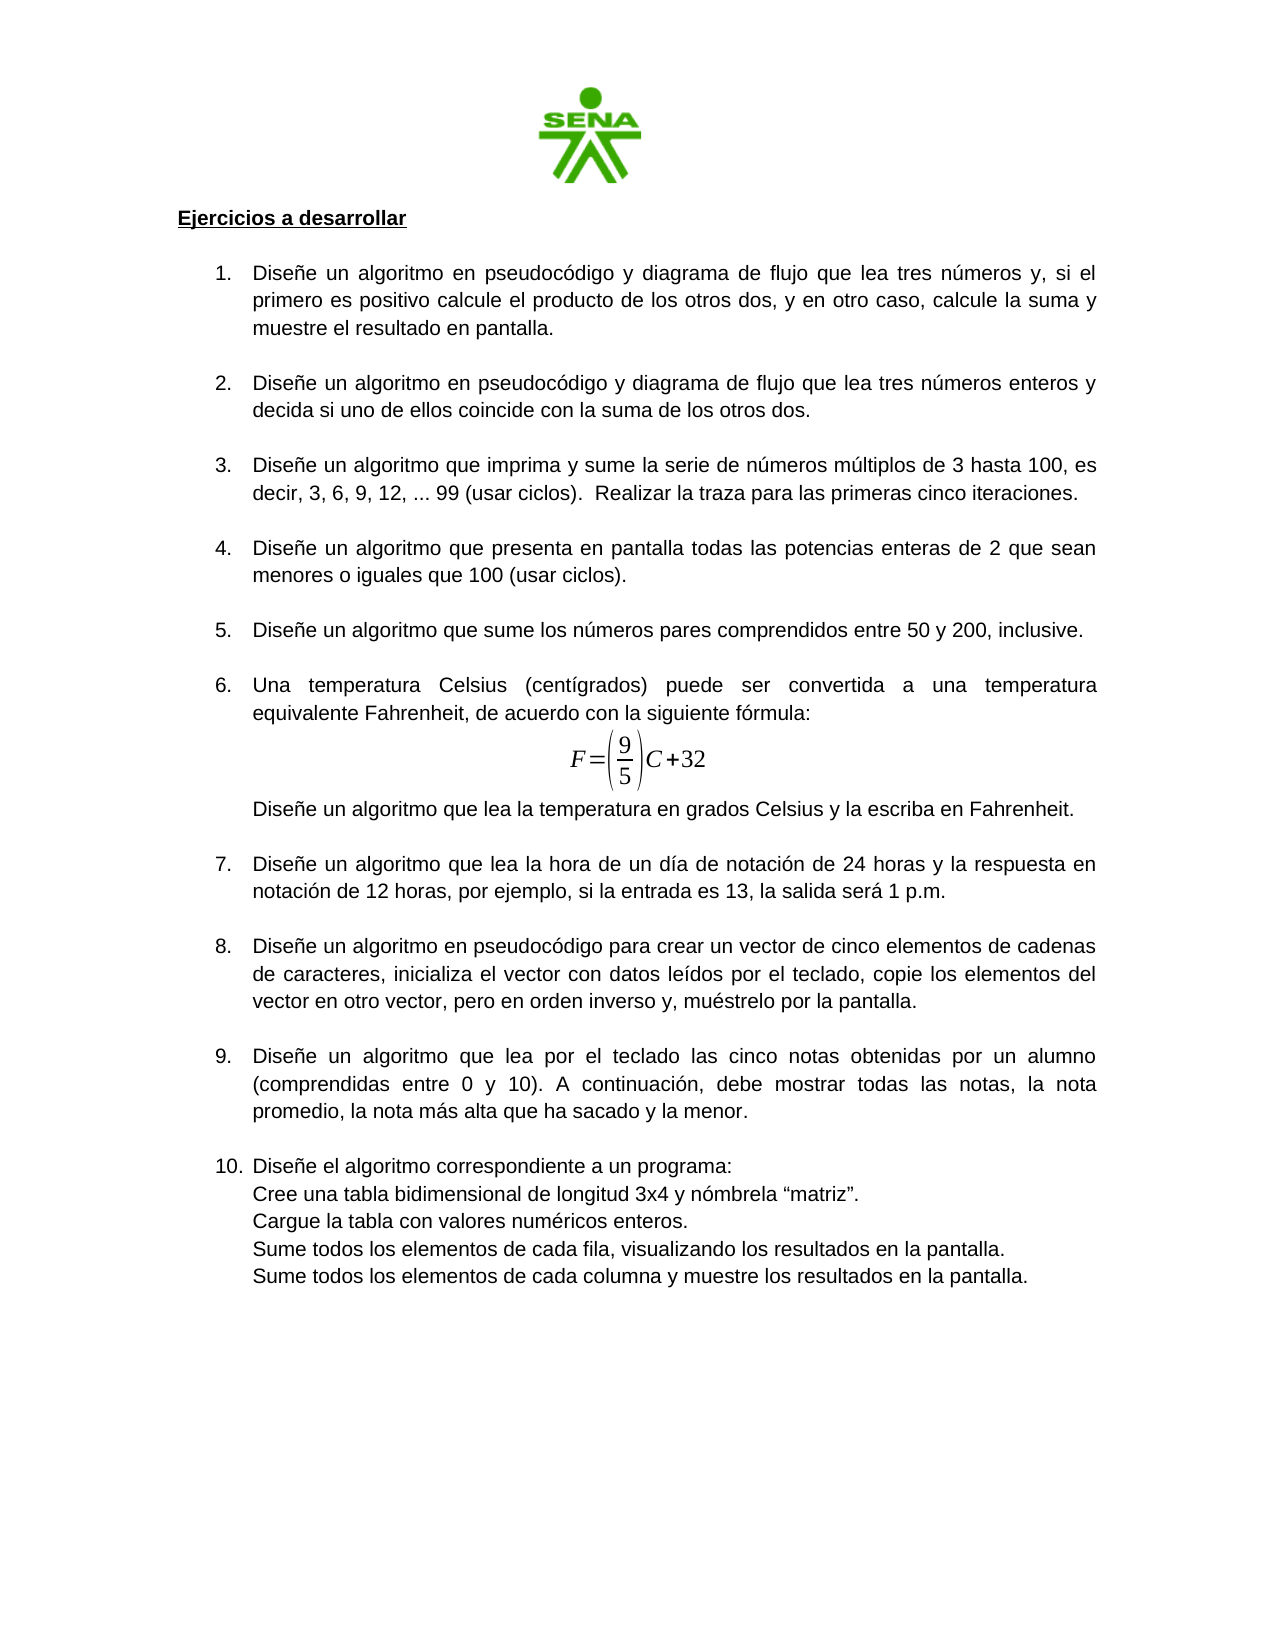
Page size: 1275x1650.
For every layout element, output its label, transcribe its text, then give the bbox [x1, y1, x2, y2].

list Diseñe un algoritmo en pseudocódigo y diagrama de flujo que lea tres números y, si el primero es positivo calcule el producto de los otros dos, y en otro caso, calcule la suma y muestre el resultado en pantalla. [215, 261, 1098, 339]
list Diseñe el algoritmo correspondiente a un programa: [215, 1154, 1098, 1178]
list Diseñe un algoritmo que sume los números pares comprendidos entre 50 y 200, inclusive. [215, 618, 1098, 642]
list Una temperatura Celsius (centígrados) puede ser convertida a una temperatura equivalente Fahrenheit, de acuerdo con la siguiente fórmula: [215, 673, 1098, 724]
list Diseñe un algoritmo en pseudocódigo para crear un vector de cinco elementos de cadenas de caracteres, inicializa el vector con datos leídos por el teclado, copie los elementos del vector en otro vector, pero en orden inverso y, muéstrelo por la pantalla. [215, 934, 1098, 1013]
list Diseñe un algoritmo que presenta en pantalla todas las potencias enteras de 2 que sean menores o iguales que 100 (usar ciclos). [215, 536, 1098, 587]
text Cree una tabla bidimensional de longitud 3x4 y nómbrela “matriz”. [252, 1182, 1098, 1206]
list Diseñe un algoritmo que lea la hora de un día de notación de 24 horas y la respuesta en notación de 12 horas, por ejemplo, si la entrada es 13, la salida será 1 p.m. [215, 852, 1098, 903]
text Diseñe un algoritmo que lea la temperatura en grados Celsius y la escriba en Fahrenheit. [252, 797, 1098, 821]
text Sume todos los elementos de cada columna y muestre los resultados en la pantalla. [252, 1264, 1098, 1288]
list Diseñe un algoritmo que lea por el teclado las cinco notas obtenidas por un alumno (comprendidas entre 0 y 10). A continuación, debe mostrar todas las notas, la nota promedio, la nota más alta que ha sacado y la menor. [215, 1044, 1098, 1123]
text Cargue la tabla con valores numéricos enteros. [252, 1209, 1098, 1233]
text Ejercicios a desarrollar [177, 206, 1098, 229]
list Diseñe un algoritmo que imprima y sume la serie de números múltiplos de 3 hasta 100, es decir, 3, 6, 9, 12, ... 99 (usar ciclos). Realizar la traza para las primeras cinco iteraciones. [215, 453, 1098, 504]
list Diseñe un algoritmo en pseudocódigo y diagrama de flujo que lea tres números enteros y decida si uno de ellos coincide con la suma de los otros dos. [215, 371, 1098, 422]
text Sume todos los elementos de cada fila, visualizando los resultados en la pantalla. [252, 1237, 1098, 1261]
